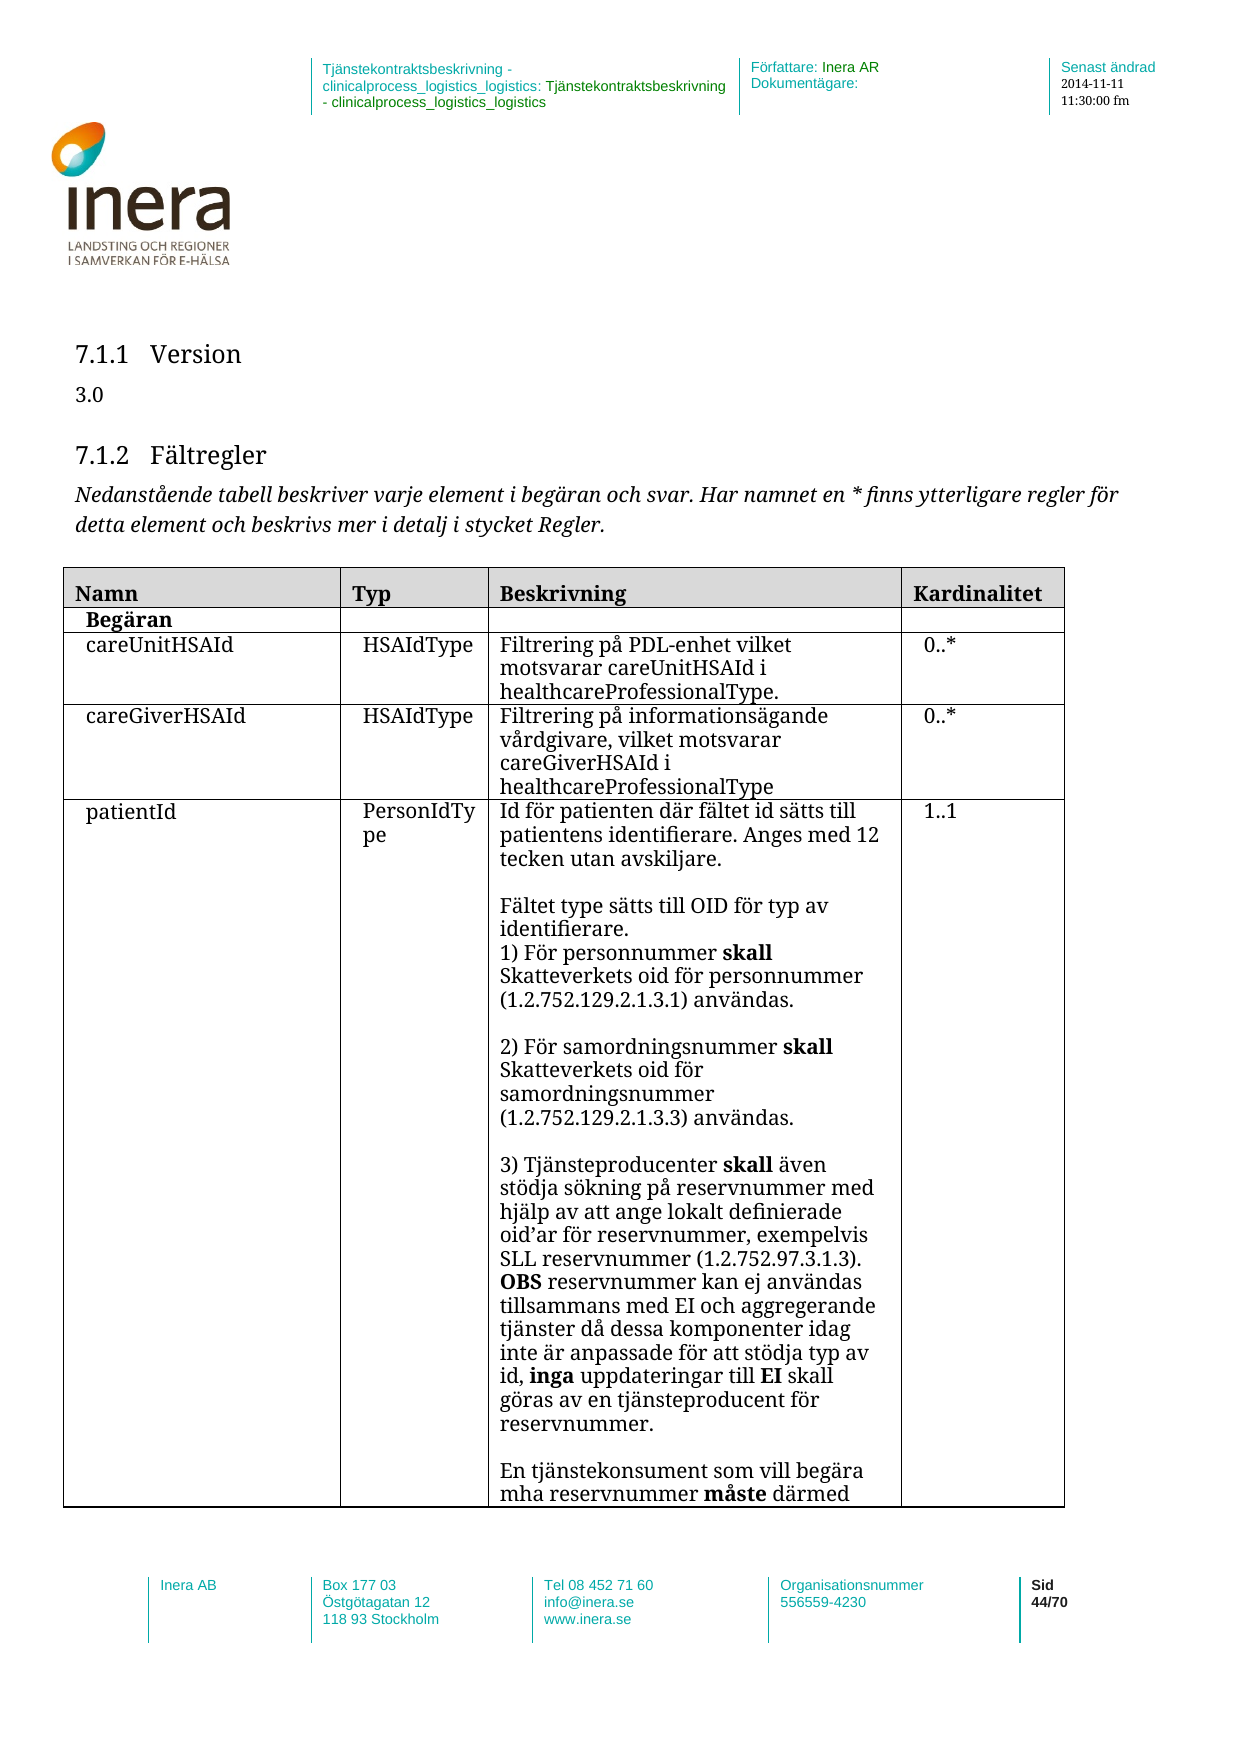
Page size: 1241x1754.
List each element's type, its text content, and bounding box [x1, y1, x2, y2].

subtitle Version [75, 337, 1165, 371]
table_cell PersonIdType [341, 800, 488, 1506]
table_cell 1..1 [902, 800, 1064, 1506]
table_cell [489, 608, 901, 632]
table_cell careGiverHSAId [64, 705, 340, 799]
table_cell [902, 608, 1064, 632]
table_cell HSAIdType [341, 633, 488, 704]
table_header Namn [64, 568, 340, 607]
table_cell patientId [64, 800, 340, 1506]
table_cell Filtrering på informationsägande vårdgivare, vilket motsvarar careGiverHSAId i healthcareProfessionalType [489, 705, 901, 799]
table_header Kardinalitet [902, 568, 1064, 607]
subtitle Fältregler [75, 437, 1165, 471]
table_cell 0..* [902, 633, 1064, 704]
table_cell HSAIdType [341, 705, 488, 799]
table_header Typ [341, 568, 488, 607]
table_cell Filtrering på PDL-enhet vilket motsvarar careUnitHSAId i healthcareProfessionalType. [489, 633, 901, 704]
text 3.0 [75, 379, 1165, 408]
text Nedanstående tabell beskriver varje element i begäran och svar. Har namnet en * finns ytterligare regler för detta element och beskrivs mer i detalj i stycket Regler. [75, 480, 1165, 538]
table_cell 0..* [902, 705, 1064, 799]
table_header Beskrivning [489, 568, 901, 607]
table_cell careUnitHSAId [64, 633, 340, 704]
table_cell Begäran [64, 608, 340, 632]
table_cell [341, 608, 488, 632]
picture [51, 122, 230, 265]
